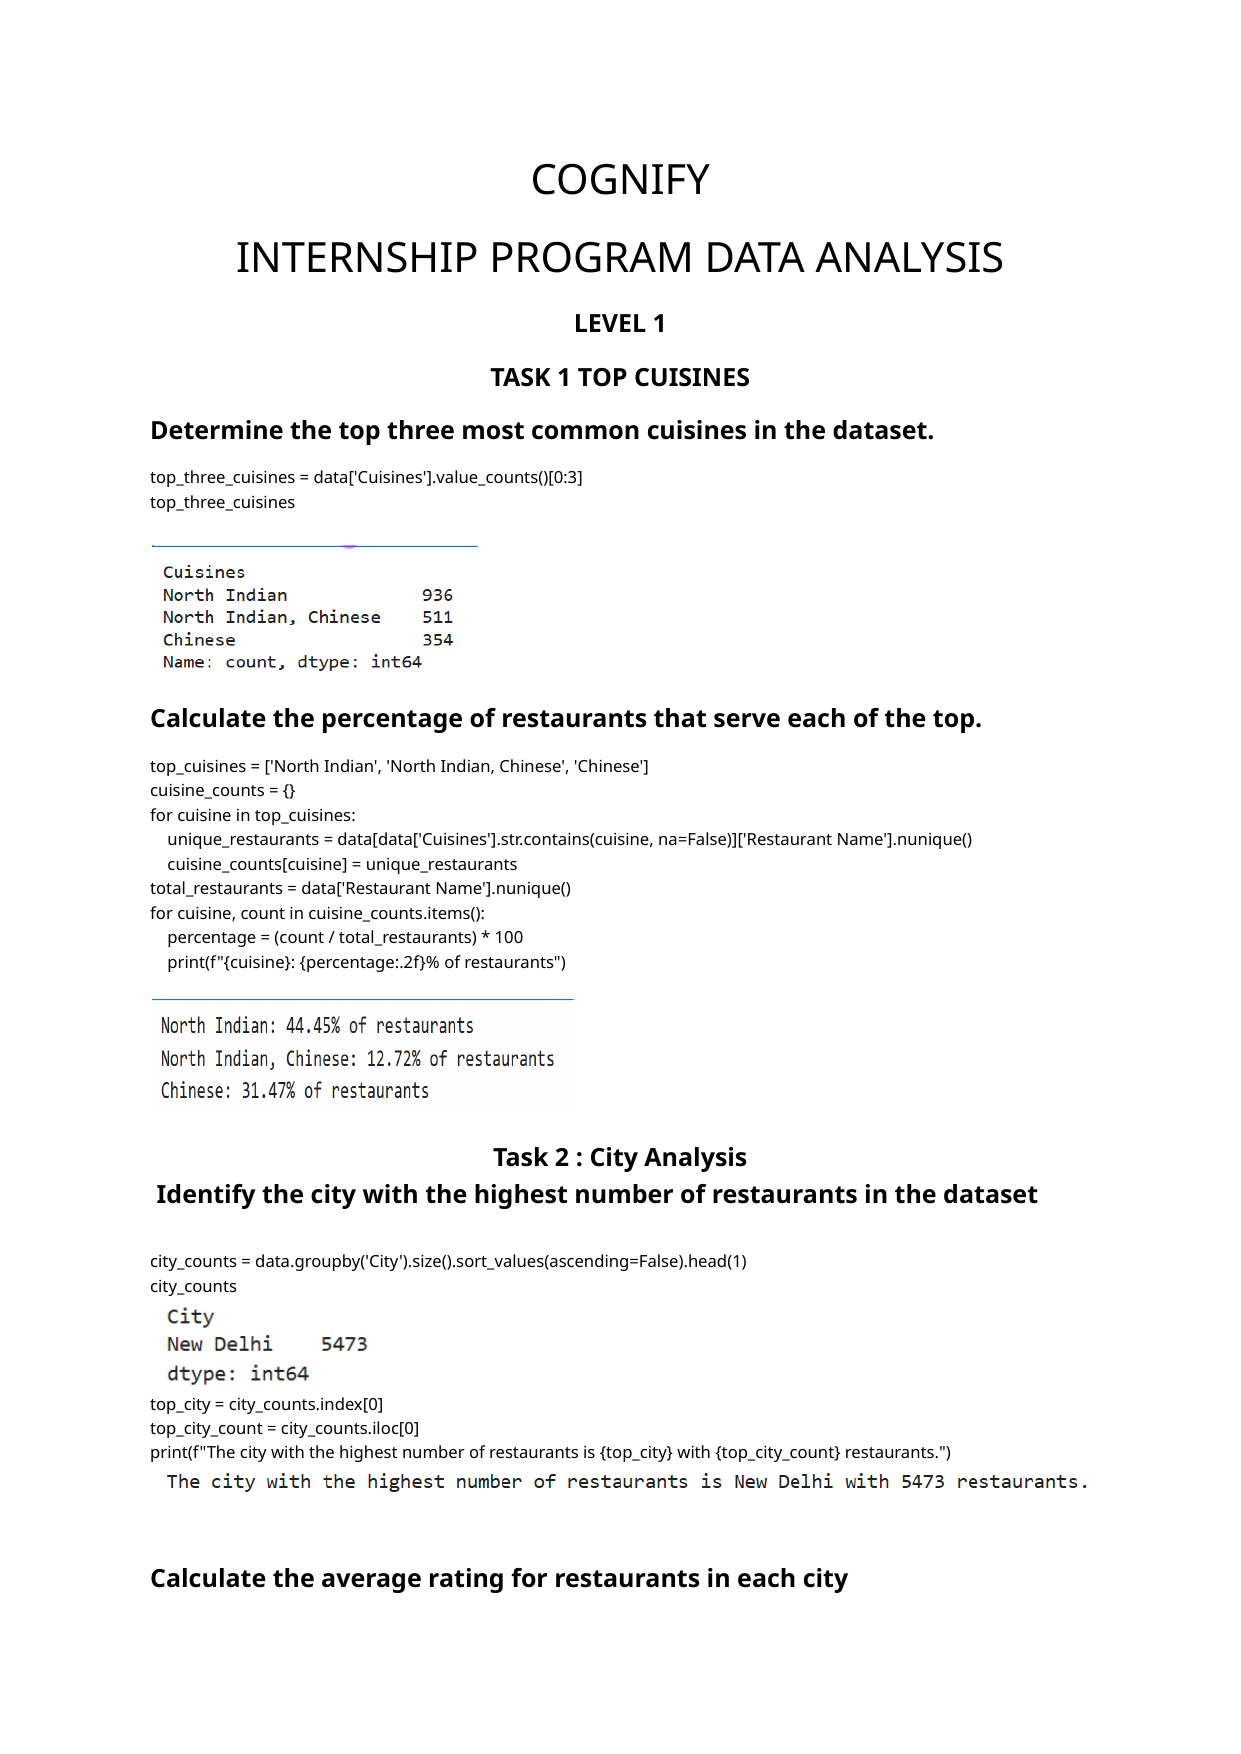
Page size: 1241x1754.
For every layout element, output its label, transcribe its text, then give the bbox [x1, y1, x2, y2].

text print(f"{cuisine}: {percentage:.2f}% of restaurants") [150, 950, 1090, 973]
text COGNIFY [150, 150, 1090, 207]
text city_counts = data.groupby('City').size().sort_values(ascending=False).head(1) [150, 1250, 1090, 1273]
text cuisine_counts = {} [150, 779, 1090, 802]
text top_three_cuisines [150, 491, 1090, 513]
text INTERNSHIP PROGRAM DATA ANALYSIS [150, 228, 1090, 285]
picture [150, 999, 574, 1113]
text top_three_cuisines = data['Cuisines'].value_counts()[0:3] [150, 466, 1090, 489]
text Determine the top three most common cuisines in the dataset. [150, 413, 1090, 447]
text top_city = city_counts.index[0] [150, 1392, 1090, 1415]
text top_cuisines = ['North Indian', 'North Indian, Chinese', 'Chinese'] [150, 754, 1090, 777]
text city_counts [150, 1274, 1090, 1297]
text Calculate the percentage of restaurants that serve each of the top. [150, 701, 1090, 735]
text Task 2 : City Analysis [150, 1140, 1090, 1174]
text Identify the city with the highest number of restaurants in the dataset [150, 1177, 1090, 1211]
text cuisine_counts[cuisine] = unique_restaurants [150, 852, 1090, 875]
text total_restaurants = data['Restaurant Name'].nunique() [150, 877, 1090, 899]
text unique_restaurants = data[data['Cuisines'].str.contains(cuisine, na=False)]['Restaurant Name'].nunique() [150, 828, 1090, 851]
picture [150, 1465, 1091, 1493]
picture [150, 545, 478, 682]
text top_city_count = city_counts.iloc[0] [150, 1417, 1090, 1439]
text TASK 1 TOP CUISINES [150, 359, 1090, 393]
text Calculate the average rating for restaurants in each city [150, 1561, 1090, 1595]
text for cuisine, count in cuisine_counts.items(): [150, 901, 1090, 924]
text LEVEL 1 [150, 306, 1090, 340]
text for cuisine in top_cuisines: [150, 803, 1090, 826]
picture [150, 1299, 405, 1390]
text percentage = (count / total_restaurants) * 100 [150, 926, 1090, 948]
text print(f"The city with the highest number of restaurants is {top_city} with {top_city_count} restaurants.") [150, 1441, 1090, 1464]
